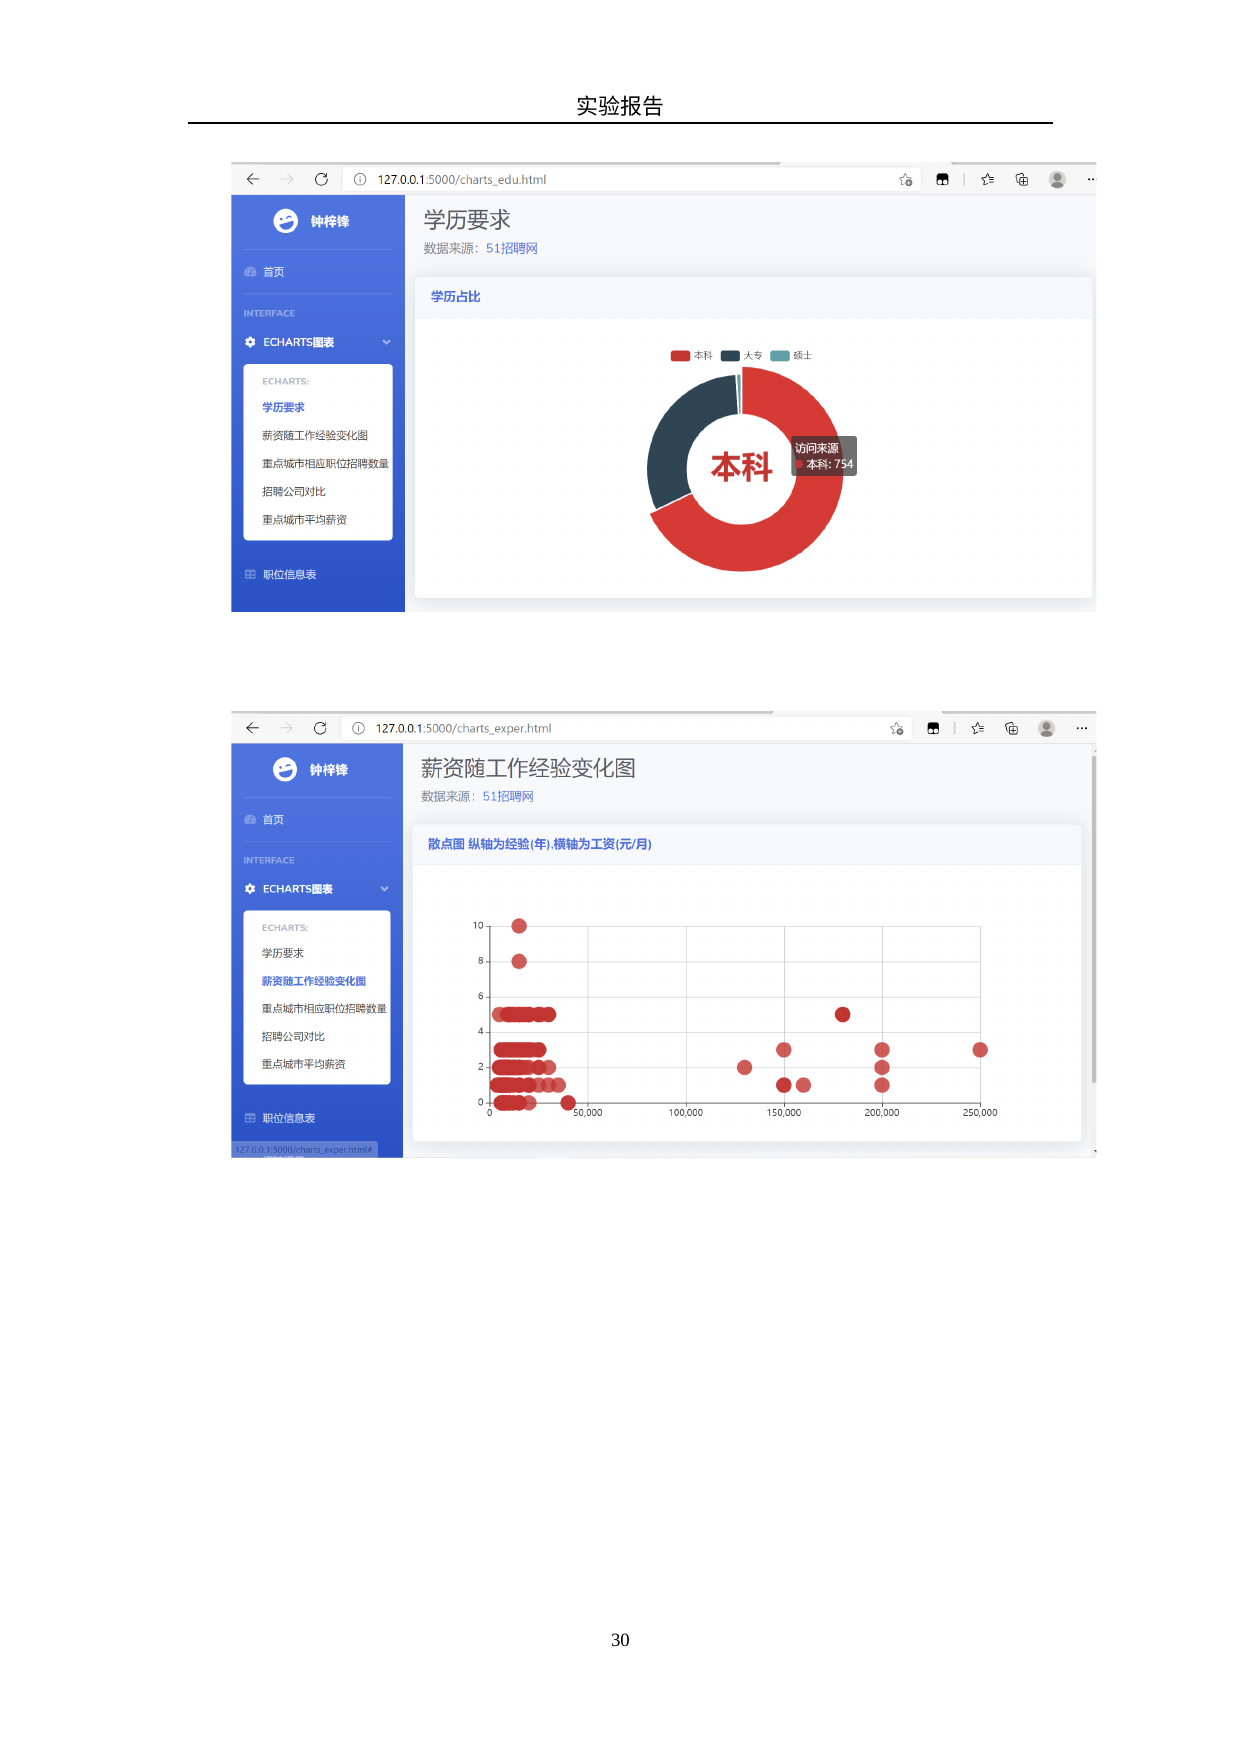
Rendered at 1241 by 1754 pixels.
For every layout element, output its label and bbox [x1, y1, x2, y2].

picture [231, 162, 1097, 612]
picture [231, 711, 1097, 1158]
